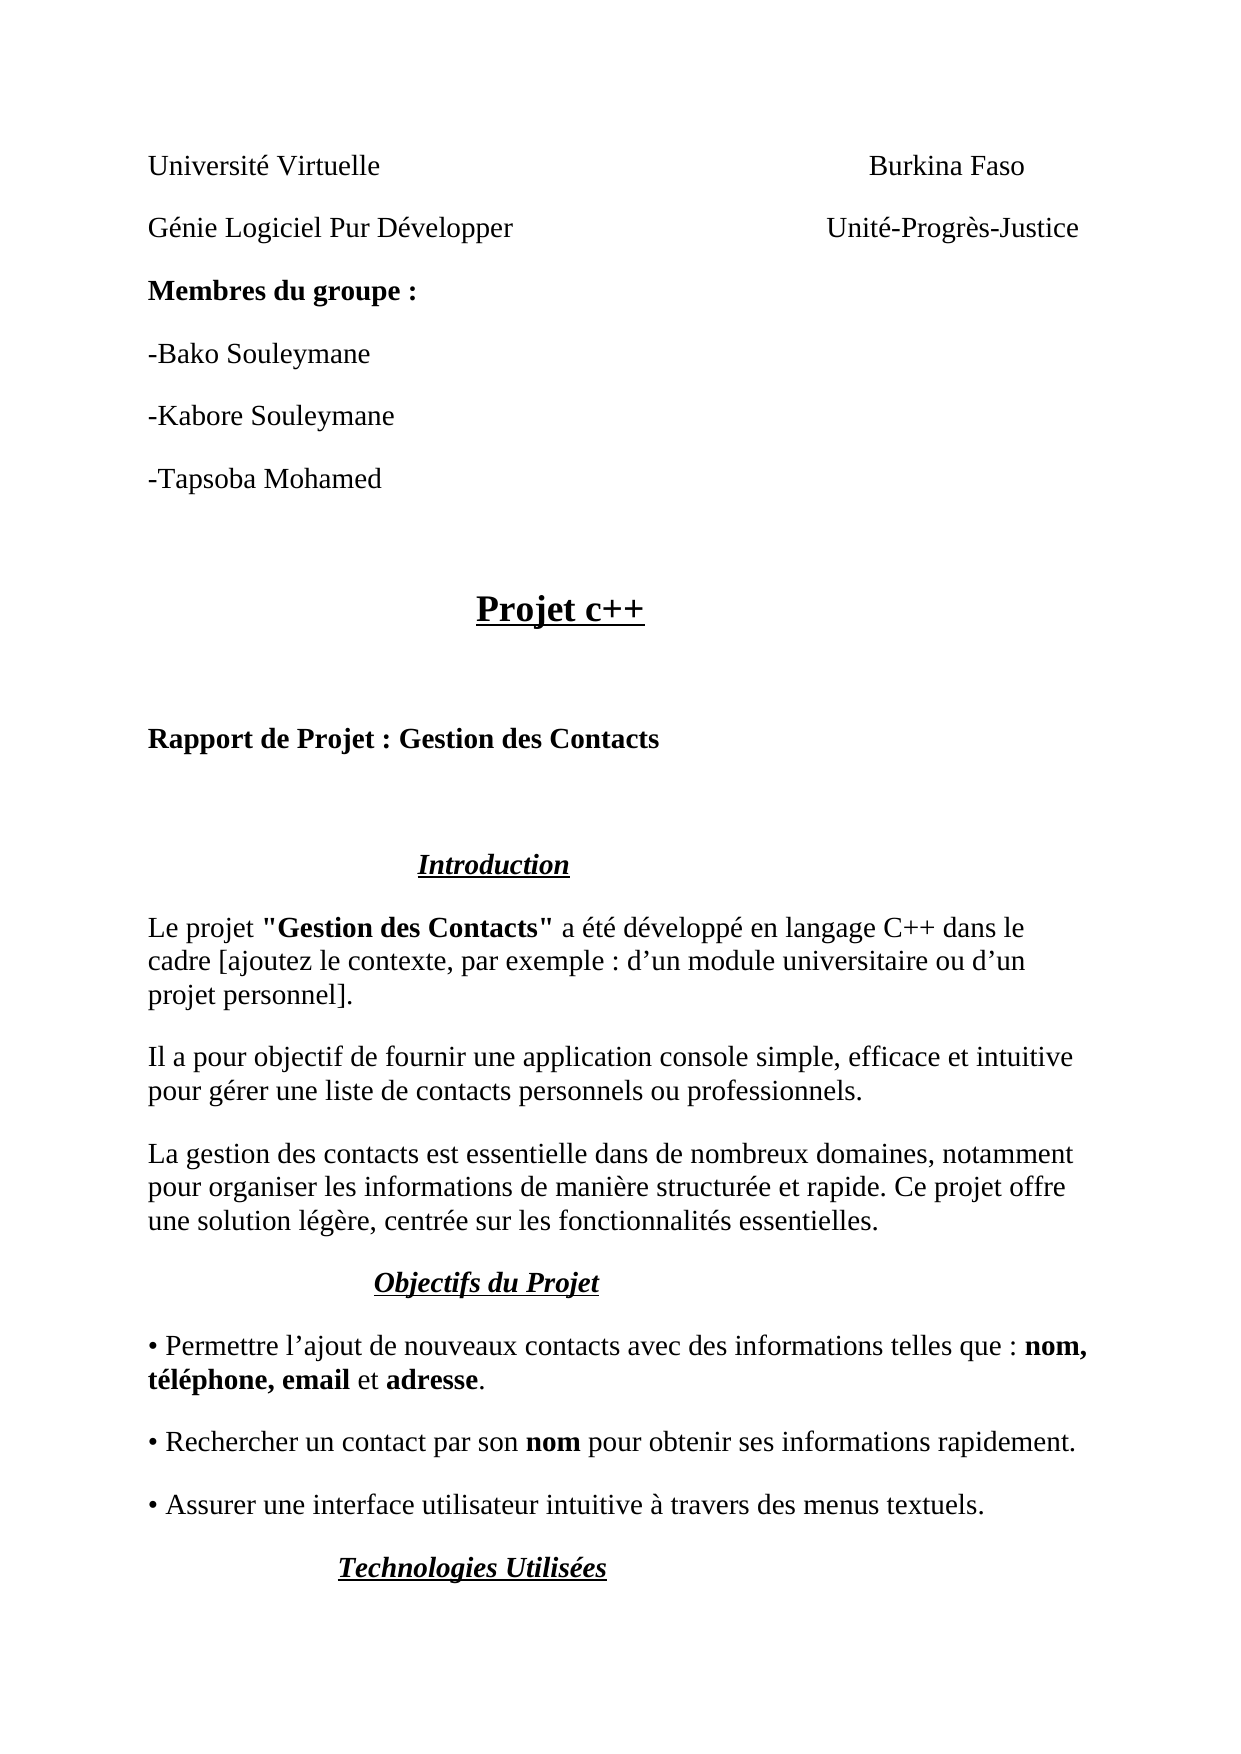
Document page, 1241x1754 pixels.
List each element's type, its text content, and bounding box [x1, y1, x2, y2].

text Université Virtuelle Burkina Faso [148, 148, 1093, 181]
text Rapport de Projet : Gestion des Contacts [148, 722, 1093, 755]
text Le projet "Gestion des Contacts" a été développé en langage C++ dans le cadre [ajoutez le contexte, par exemple : d’un module universitaire ou d’un projet personnel]. [148, 910, 1093, 1010]
text -Kabore Souleymane [148, 398, 1093, 432]
text La gestion des contacts est essentielle dans de nombreux domaines, notamment pour organiser les informations de manière structurée et rapide. Ce projet offre une solution légère, centrée sur les fonctionnalités essentielles. [148, 1136, 1093, 1236]
text Génie Logiciel Pur Développer Unité-Progrès-Justice [148, 210, 1093, 244]
text -Bako Souleymane [148, 336, 1093, 369]
text • Rechercher un contact par son nom pour obtenir ses informations rapidement. [148, 1424, 1093, 1458]
text Projet c++ [148, 587, 1093, 630]
text • Permettre l’ajout de nouveaux contacts avec des informations telles que : nom, téléphone, email et adresse. [148, 1328, 1093, 1395]
text Il a pour objectif de fournir une application console simple, efficace et intuitive pour gérer une liste de contacts personnels ou professionnels. [148, 1039, 1093, 1107]
text • Assurer une interface utilisateur intuitive à travers des menus textuels. [148, 1487, 1093, 1521]
text Membres du groupe : [148, 273, 1093, 307]
text Technologies Utilisées [148, 1550, 1093, 1583]
text -Tapsoba Mohamed [148, 461, 1093, 495]
text Introduction [148, 847, 1093, 881]
text Objectifs du Projet [148, 1266, 1093, 1299]
